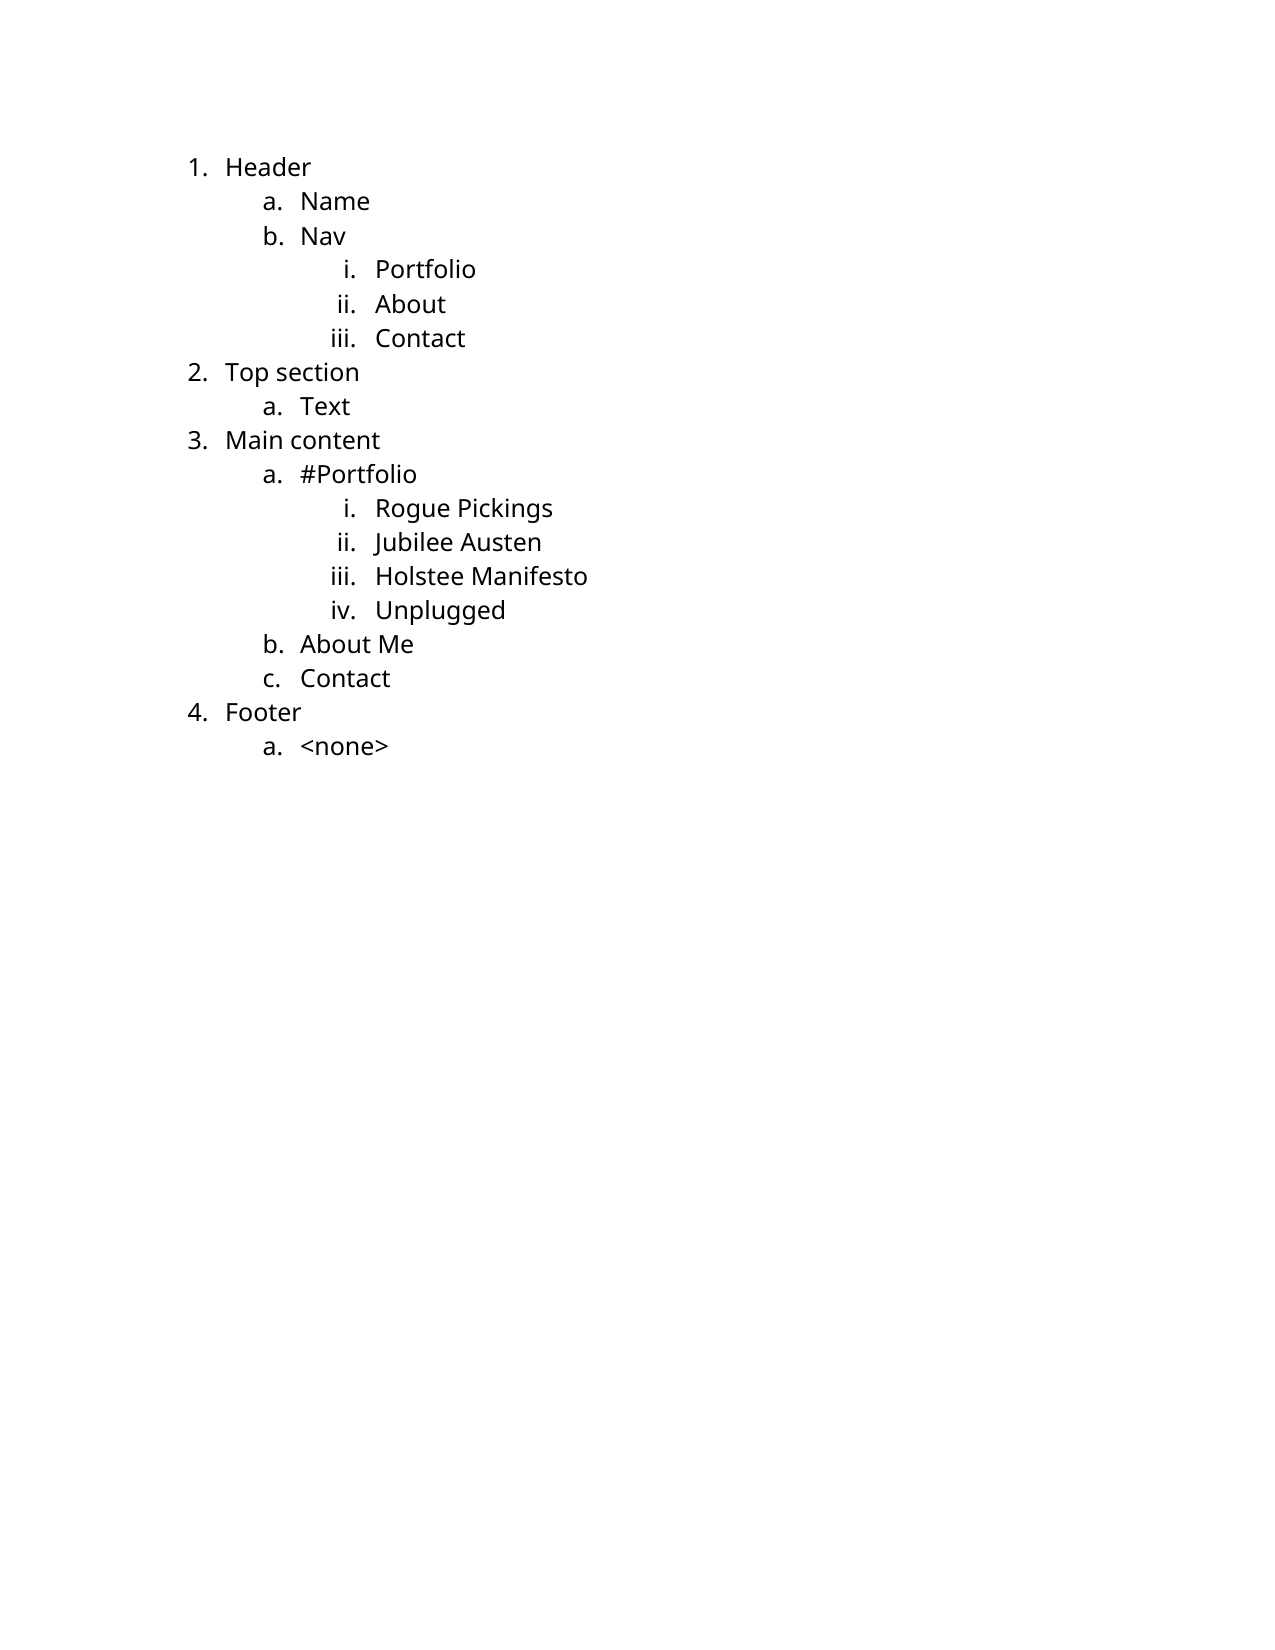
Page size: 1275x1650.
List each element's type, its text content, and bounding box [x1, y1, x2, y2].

list Contact [262, 661, 1125, 695]
list Portfolio [356, 252, 1125, 286]
list Footer [187, 695, 1125, 729]
list Unplugged [356, 593, 1125, 627]
list #Portfolio [262, 457, 1125, 491]
list About [356, 286, 1125, 320]
list Rogue Pickings [356, 491, 1125, 525]
list Top section [187, 354, 1125, 388]
list About Me [262, 627, 1125, 661]
list <none> [262, 729, 1125, 763]
list Main content [187, 422, 1125, 457]
list Text [262, 388, 1125, 422]
list Jubilee Austen [356, 525, 1125, 559]
list Contact [356, 320, 1125, 354]
list Nav [262, 218, 1125, 252]
list Name [262, 184, 1125, 218]
list Holstee Manifesto [356, 559, 1125, 593]
list Header [187, 150, 1125, 184]
